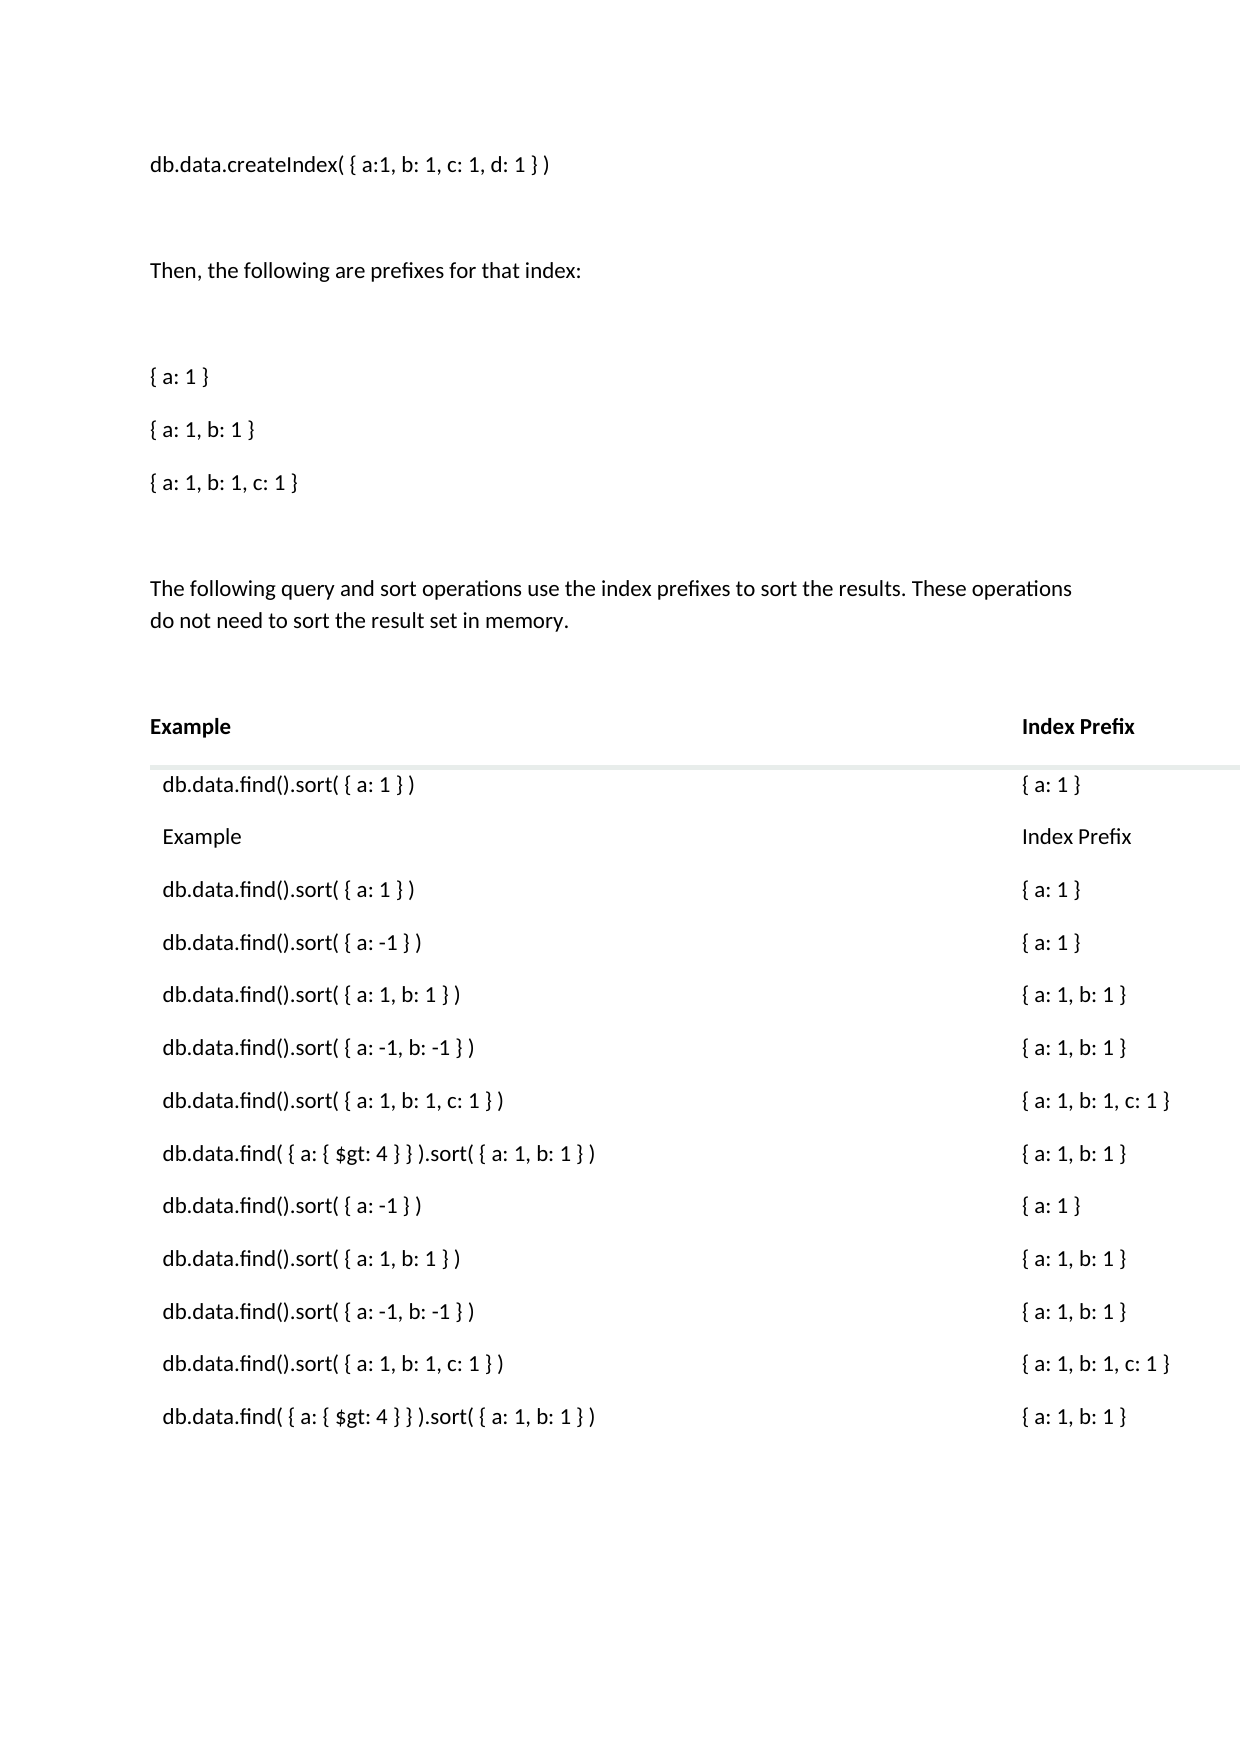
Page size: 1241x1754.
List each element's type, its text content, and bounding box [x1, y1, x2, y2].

table_cell { a: 1, b: 1, c: 1 } [1022, 1086, 1240, 1139]
table_cell db.data.find().sort( { a: -1, b: -1 } ) [150, 1033, 1022, 1086]
table_cell { a: 1 } [1022, 770, 1240, 822]
text { a: 1, b: 1 } [150, 415, 1090, 443]
table_cell Example [150, 823, 1022, 875]
table_cell db.data.find( { a: { $gt: 4 } } ).sort( { a: 1, b: 1 } ) [150, 1402, 1022, 1455]
table_cell db.data.find().sort( { a: -1, b: -1 } ) [150, 1297, 1022, 1349]
table_cell db.data.find().sort( { a: 1, b: 1, c: 1 } ) [150, 1350, 1022, 1402]
text { a: 1 } [150, 362, 1090, 390]
text { a: 1, b: 1, c: 1 } [150, 468, 1090, 496]
table_cell db.data.find().sort( { a: 1, b: 1, c: 1 } ) [150, 1086, 1022, 1139]
text Then, the following are prefixes for that index: [150, 256, 1090, 284]
table_cell db.data.find().sort( { a: 1, b: 1 } ) [150, 981, 1022, 1033]
table_cell { a: 1, b: 1 } [1022, 981, 1240, 1033]
table_cell db.data.find().sort( { a: -1 } ) [150, 928, 1022, 981]
table_cell { a: 1 } [1022, 1191, 1240, 1244]
table_cell { a: 1, b: 1 } [1022, 1244, 1240, 1297]
table_cell Index Prefix [1022, 823, 1240, 875]
table_cell db.data.find().sort( { a: 1 } ) [150, 875, 1022, 928]
text db.data.createIndex( { a:1, b: 1, c: 1, d: 1 } ) [150, 150, 1090, 178]
table_cell { a: 1 } [1022, 928, 1240, 981]
table_cell { a: 1, b: 1 } [1022, 1402, 1240, 1455]
table_cell db.data.find().sort( { a: 1, b: 1 } ) [150, 1244, 1022, 1297]
table_cell { a: 1, b: 1 } [1022, 1033, 1240, 1086]
table_header Index Prefix [1022, 713, 1240, 765]
table_cell { a: 1, b: 1 } [1022, 1139, 1240, 1191]
table_cell db.data.find( { a: { $gt: 4 } } ).sort( { a: 1, b: 1 } ) [150, 1139, 1022, 1191]
table_cell db.data.find().sort( { a: -1 } ) [150, 1191, 1022, 1244]
table_cell { a: 1, b: 1, c: 1 } [1022, 1350, 1240, 1402]
table_cell { a: 1 } [1022, 875, 1240, 928]
text The following query and sort operations use the index prefixes to sort the results. These operations do not need to sort the result set in memory. [150, 574, 1090, 634]
table_cell { a: 1, b: 1 } [1022, 1297, 1240, 1349]
table_cell db.data.find().sort( { a: 1 } ) [150, 770, 1022, 822]
table_header Example [150, 713, 1022, 765]
